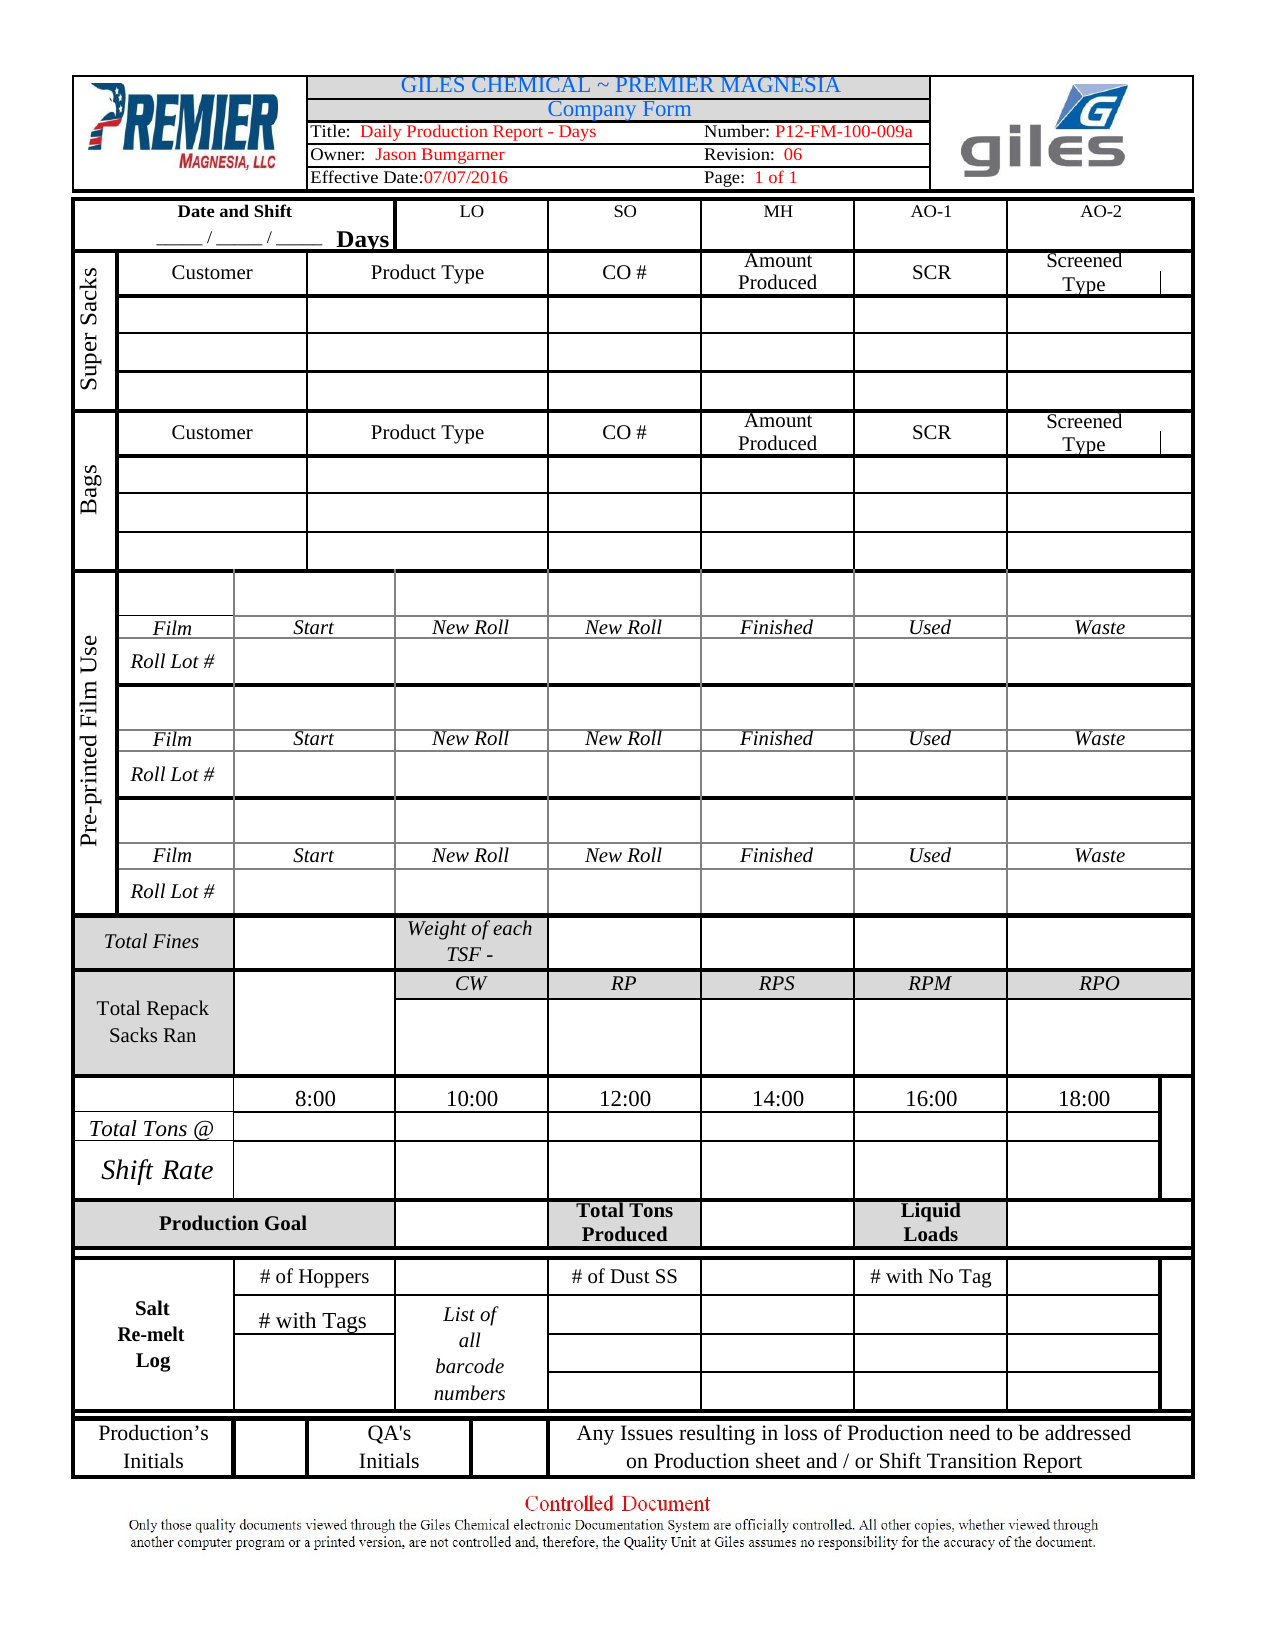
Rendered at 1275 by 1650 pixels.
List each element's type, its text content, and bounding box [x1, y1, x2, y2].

table_cell [702, 918, 853, 968]
table_cell [702, 1260, 853, 1294]
table_cell Total Repack Sacks Ran [75, 972, 233, 1074]
table_cell Waste [1008, 617, 1191, 637]
table_cell [855, 752, 1006, 796]
table_cell Film [119, 616, 233, 637]
table_cell [1008, 373, 1191, 409]
table_cell [702, 1202, 853, 1246]
picture [961, 84, 1128, 177]
table_cell [702, 1142, 853, 1197]
table_cell [549, 1373, 700, 1409]
table_cell [396, 1260, 547, 1294]
table_cell [855, 373, 1006, 409]
table_cell [396, 1000, 547, 1074]
table_cell # of Dust SS [549, 1260, 700, 1294]
table_cell [702, 1000, 853, 1074]
table_cell [549, 639, 700, 683]
table_cell Waste [1008, 844, 1191, 867]
table_cell [235, 752, 394, 796]
table_cell New Roll [549, 617, 700, 637]
table_cell [396, 687, 547, 729]
table_cell [549, 1142, 700, 1197]
table_cell Start [235, 844, 394, 867]
table_cell [235, 1335, 394, 1409]
table_cell [234, 1142, 394, 1197]
table_cell Screened [1008, 413, 1191, 431]
table_cell [702, 494, 853, 531]
table_cell [855, 1296, 1006, 1333]
table_cell [308, 334, 547, 370]
table_cell QA's Initials [309, 1421, 469, 1475]
table_cell [1008, 494, 1191, 531]
table_cell [234, 1113, 394, 1140]
table_cell [855, 573, 1006, 614]
table_cell [855, 334, 1006, 370]
table_cell [119, 298, 306, 332]
table_cell Roll Lot # [119, 639, 233, 683]
table_cell [235, 639, 394, 683]
table_cell [1008, 687, 1191, 729]
table_cell [702, 1373, 853, 1409]
table_cell [549, 870, 700, 913]
table_cell AO-2 [1008, 201, 1191, 248]
table_cell Super Sacks [75, 253, 115, 409]
table_header [74, 77, 306, 188]
table_cell Film [119, 844, 233, 867]
table_cell RPM [855, 972, 1006, 998]
table_cell New Roll [396, 617, 547, 637]
table_cell Total Tons Produced [549, 1202, 700, 1246]
table_cell Any Issues resulting in loss of Production need to be addressed on Production sheet and / or Shift Transition Report [550, 1421, 1191, 1475]
table_cell [396, 639, 547, 683]
table_cell [235, 870, 394, 913]
table_cell [855, 298, 1006, 332]
table_cell Type [1008, 431, 1160, 454]
table_cell # of Hoppers [235, 1260, 394, 1294]
table_cell [1008, 533, 1191, 569]
table_cell [702, 334, 853, 370]
table_cell [119, 573, 233, 614]
table_cell Used [855, 617, 1006, 637]
table_cell [1008, 752, 1191, 796]
table_cell [702, 573, 853, 614]
table_cell LO [397, 201, 547, 248]
table_cell Roll Lot # [119, 870, 233, 913]
table_cell 16:00 [855, 1078, 1006, 1111]
table_cell Start [235, 617, 394, 637]
table_cell [236, 1421, 305, 1475]
table_cell SCR [855, 413, 1006, 454]
table_cell # with Tags [235, 1296, 394, 1333]
table_cell [855, 494, 1006, 531]
table_cell Salt Re-melt Log [75, 1260, 233, 1409]
table_cell [1008, 1142, 1158, 1197]
table_cell [396, 800, 547, 842]
table_cell [235, 687, 394, 729]
table_cell [549, 494, 700, 531]
table_cell [549, 800, 700, 842]
table_cell [549, 752, 700, 796]
table_cell AO-1 [855, 201, 1006, 248]
table_cell [1008, 800, 1191, 842]
table_cell [1008, 334, 1191, 370]
table_cell List of all barcode numbers re-melted [396, 1296, 547, 1409]
table_cell [396, 1113, 547, 1140]
table_cell [549, 298, 700, 332]
table_cell [119, 687, 233, 729]
picture [115, 1487, 1102, 1557]
table_cell 8:00 [234, 1078, 394, 1111]
table_cell Shift Rate [75, 1141, 233, 1197]
table_cell Date and Shift _____ / _____ / _____ Days [75, 201, 393, 248]
table_cell [73, 193, 1193, 197]
table_cell [1008, 1260, 1158, 1294]
table_cell [855, 533, 1006, 569]
table_cell SCR [855, 253, 1006, 294]
table_cell Owner: Jason Bumgarner Revision: 06 [308, 145, 929, 166]
table_cell [702, 373, 853, 409]
table_cell New Roll [396, 844, 547, 867]
table_cell [549, 1296, 700, 1333]
table_cell [396, 752, 547, 796]
table_cell [549, 334, 700, 370]
table_cell [1008, 1000, 1191, 1074]
table_cell Liquid Loads [855, 1202, 1006, 1246]
table_cell [1008, 639, 1191, 683]
table_cell [119, 373, 306, 409]
table_cell [308, 494, 547, 531]
table_cell CO # [549, 413, 700, 454]
table_cell [855, 1335, 1006, 1371]
table_cell [1162, 1260, 1191, 1409]
table_cell Title: Daily Production Report - Days Number: P12-FM-100-009a [308, 123, 929, 143]
table_cell [235, 972, 394, 1074]
table_cell [1008, 1113, 1158, 1140]
table_cell [308, 533, 547, 569]
table_cell [119, 494, 306, 531]
table_cell Type [1008, 271, 1160, 294]
table_cell Effective Date:07/07/2016 Page: 1 of 1 [308, 168, 929, 188]
table_cell [396, 1142, 547, 1197]
table_cell New Roll [549, 844, 700, 867]
table_cell [75, 1078, 233, 1111]
table_cell [549, 1000, 700, 1074]
table_cell [1161, 271, 1191, 294]
table_cell RPS [702, 972, 853, 998]
table_cell [235, 800, 394, 842]
table_cell Product Type [308, 253, 547, 294]
table_cell Finished [702, 731, 853, 750]
table_cell [855, 800, 1006, 842]
table_cell [549, 458, 700, 492]
table_cell Roll Lot # [119, 752, 233, 796]
table_cell Total Tons @ [75, 1112, 233, 1140]
table_cell RP [549, 972, 700, 998]
table_cell [473, 1421, 546, 1475]
table_cell [1008, 870, 1191, 913]
table_cell CO # [549, 253, 700, 294]
table_cell [702, 533, 853, 569]
table_cell Start [235, 731, 394, 750]
table_cell Used [855, 844, 1006, 867]
table_cell 10:00 [396, 1078, 547, 1111]
table_cell Production Goal [75, 1202, 394, 1246]
table_cell [702, 800, 853, 842]
table_cell [1008, 458, 1191, 492]
table_cell Amount Produced [702, 413, 853, 454]
table_cell Customer [119, 413, 306, 454]
table_cell [1008, 918, 1191, 968]
table_cell # with No Tag [855, 1260, 1006, 1294]
table_cell [702, 298, 853, 332]
table_cell [1161, 431, 1191, 454]
table_cell [855, 918, 1006, 968]
table_cell [549, 687, 700, 729]
table_cell Weight of each TSF - [396, 918, 547, 968]
table_cell [702, 1113, 853, 1140]
table_cell [308, 298, 547, 332]
table_cell MH [702, 201, 853, 248]
table_cell [702, 639, 853, 683]
table_cell New Roll [549, 731, 700, 750]
table_cell [702, 870, 853, 913]
table_cell [549, 918, 700, 968]
table_cell [549, 1335, 700, 1371]
picture [88, 83, 278, 170]
table_cell [1008, 1373, 1158, 1409]
table_cell [119, 458, 306, 492]
table_cell [1008, 1335, 1158, 1371]
table_cell [855, 1000, 1006, 1074]
table_cell [855, 1113, 1006, 1140]
table_cell [119, 334, 306, 370]
table_cell [855, 639, 1006, 683]
table_cell [1008, 573, 1191, 614]
table_cell [1162, 1078, 1191, 1197]
table_cell [855, 687, 1006, 729]
table_cell [396, 870, 547, 913]
table_cell [549, 373, 700, 409]
table_cell [75, 1250, 1191, 1256]
table_cell New Roll [396, 731, 547, 750]
table_cell [702, 752, 853, 796]
table_cell CW [396, 972, 547, 998]
table_cell [308, 458, 547, 492]
table_cell [549, 1113, 700, 1140]
table_cell Pre-printed Film Use [75, 573, 115, 913]
table_header GILES CHEMICAL ~ PREMIER MAGNESIA [308, 77, 929, 98]
table_cell Finished [702, 617, 853, 637]
table_cell 14:00 [702, 1078, 853, 1111]
table_cell Company Form [308, 100, 929, 120]
table_cell Product Type [308, 413, 547, 454]
table_cell [549, 533, 700, 569]
table_cell SO [549, 201, 700, 248]
table_cell [549, 573, 700, 614]
table_cell 18:00 [1008, 1078, 1158, 1111]
table_cell [1008, 1296, 1158, 1333]
table_cell [855, 458, 1006, 492]
table_cell [855, 1373, 1006, 1409]
table_cell [235, 573, 394, 614]
table_cell Screened [1008, 253, 1191, 271]
table_cell [308, 373, 547, 409]
table_cell Total Fines [75, 918, 233, 968]
table_cell [396, 1202, 547, 1246]
table_cell Finished [702, 844, 853, 867]
table_cell Customer [119, 253, 306, 294]
table_cell Production’s Initials [75, 1421, 231, 1475]
table_cell [855, 870, 1006, 913]
table_cell [119, 800, 233, 842]
table_cell 12:00 [549, 1078, 700, 1111]
table_cell RPO [1008, 972, 1191, 998]
table_header [931, 77, 1192, 188]
table_cell Film [119, 731, 233, 750]
table_cell Used [855, 731, 1006, 750]
table_cell [1008, 298, 1191, 332]
table_cell [702, 687, 853, 729]
table_cell [855, 1142, 1006, 1197]
table_cell [702, 1296, 853, 1333]
table_cell [396, 573, 547, 614]
table_cell Bags [75, 413, 115, 569]
table_cell Amount Produced [702, 253, 853, 294]
table_cell [119, 533, 306, 569]
table_cell [235, 918, 394, 968]
table_cell [1008, 1202, 1191, 1246]
table_cell Waste [1008, 731, 1191, 750]
table_cell [702, 1335, 853, 1371]
table_cell [702, 458, 853, 492]
